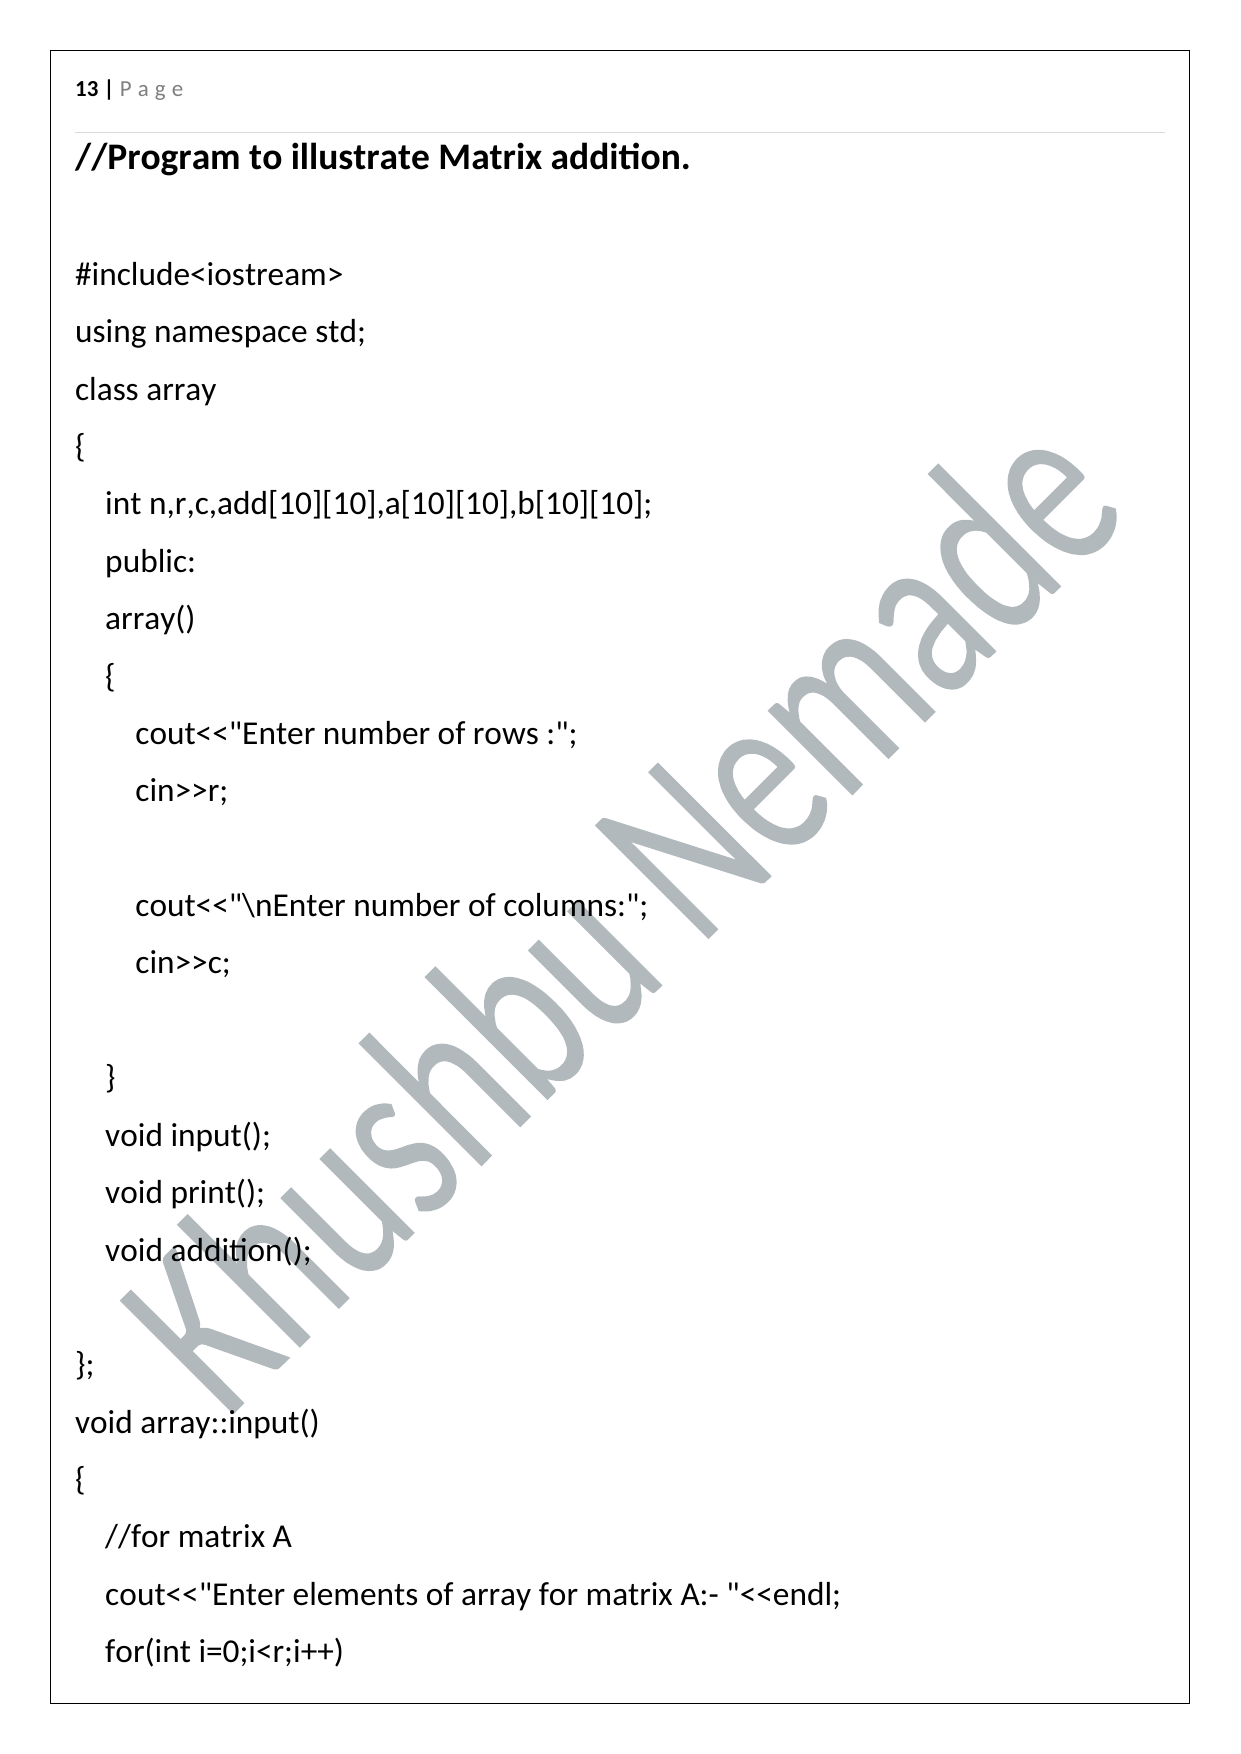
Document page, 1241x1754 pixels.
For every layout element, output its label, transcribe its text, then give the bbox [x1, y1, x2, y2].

text void addition(); [75, 1228, 1165, 1269]
text for(int i=0;i<r;i++) [75, 1630, 1165, 1671]
text }; [75, 1343, 1165, 1384]
text int n,r,c,add[10][10],a[10][10],b[10][10]; [75, 482, 1165, 523]
text //for matrix A [75, 1516, 1165, 1556]
text { [75, 1458, 1165, 1499]
text } [75, 1056, 1165, 1097]
text cout<<"\nEnter number of columns:"; [75, 884, 1165, 925]
text #include<iostream> [75, 253, 1165, 293]
text class array [75, 368, 1165, 408]
text //Program to illustrate Matrix addition. [75, 133, 1165, 179]
text { [75, 425, 1165, 466]
text using namespace std; [75, 310, 1165, 351]
text array() [75, 597, 1165, 638]
text void input(); [75, 1114, 1165, 1154]
text cin>>r; [75, 769, 1165, 810]
text { [75, 654, 1165, 695]
text cout<<"Enter elements of array for matrix A:- "<<endl; [75, 1573, 1165, 1614]
text void array::input() [75, 1401, 1165, 1441]
text cout<<"Enter number of rows :"; [75, 712, 1165, 753]
text void print(); [75, 1171, 1165, 1212]
text public: [75, 540, 1165, 581]
text cin>>c; [75, 942, 1165, 982]
